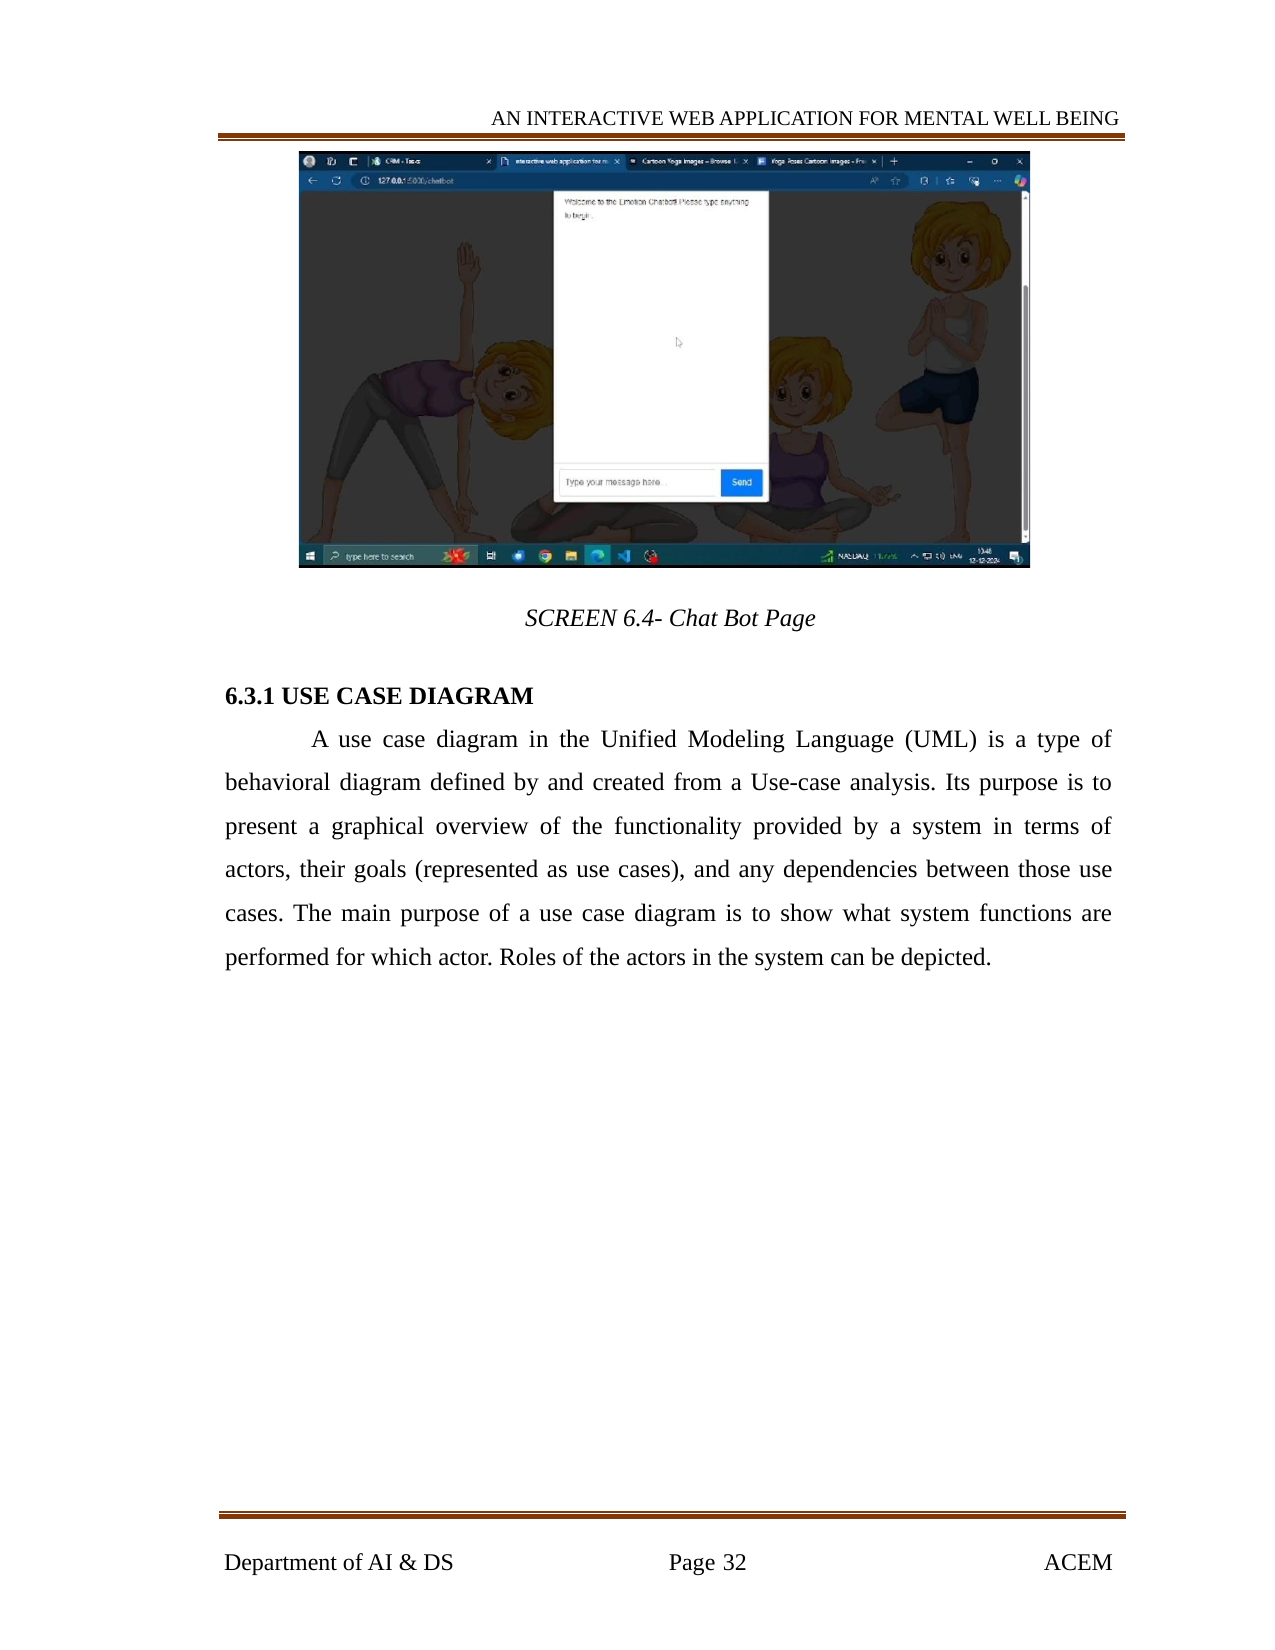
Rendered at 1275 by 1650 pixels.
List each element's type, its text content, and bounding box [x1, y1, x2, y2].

text A use case diagram in the Unified Modeling Language (UML) is a type of behavioral diagram defined by and created from a Use-case analysis. Its purpose is to present a graphical overview of the functionality provided by a system in terms of actors, their goals (represented as use cases), and any dependencies between those use cases. The main purpose of a use case diagram is to show what system functions are performed for which actor. Roles of the actors in the system can be depicted. [225, 724, 1114, 971]
text 6.3.1 USE CASE DIAGRAM [224, 681, 1114, 709]
text SCREEN 6.4- Chat Bot Page [224, 603, 1114, 631]
picture [298, 151, 1030, 568]
